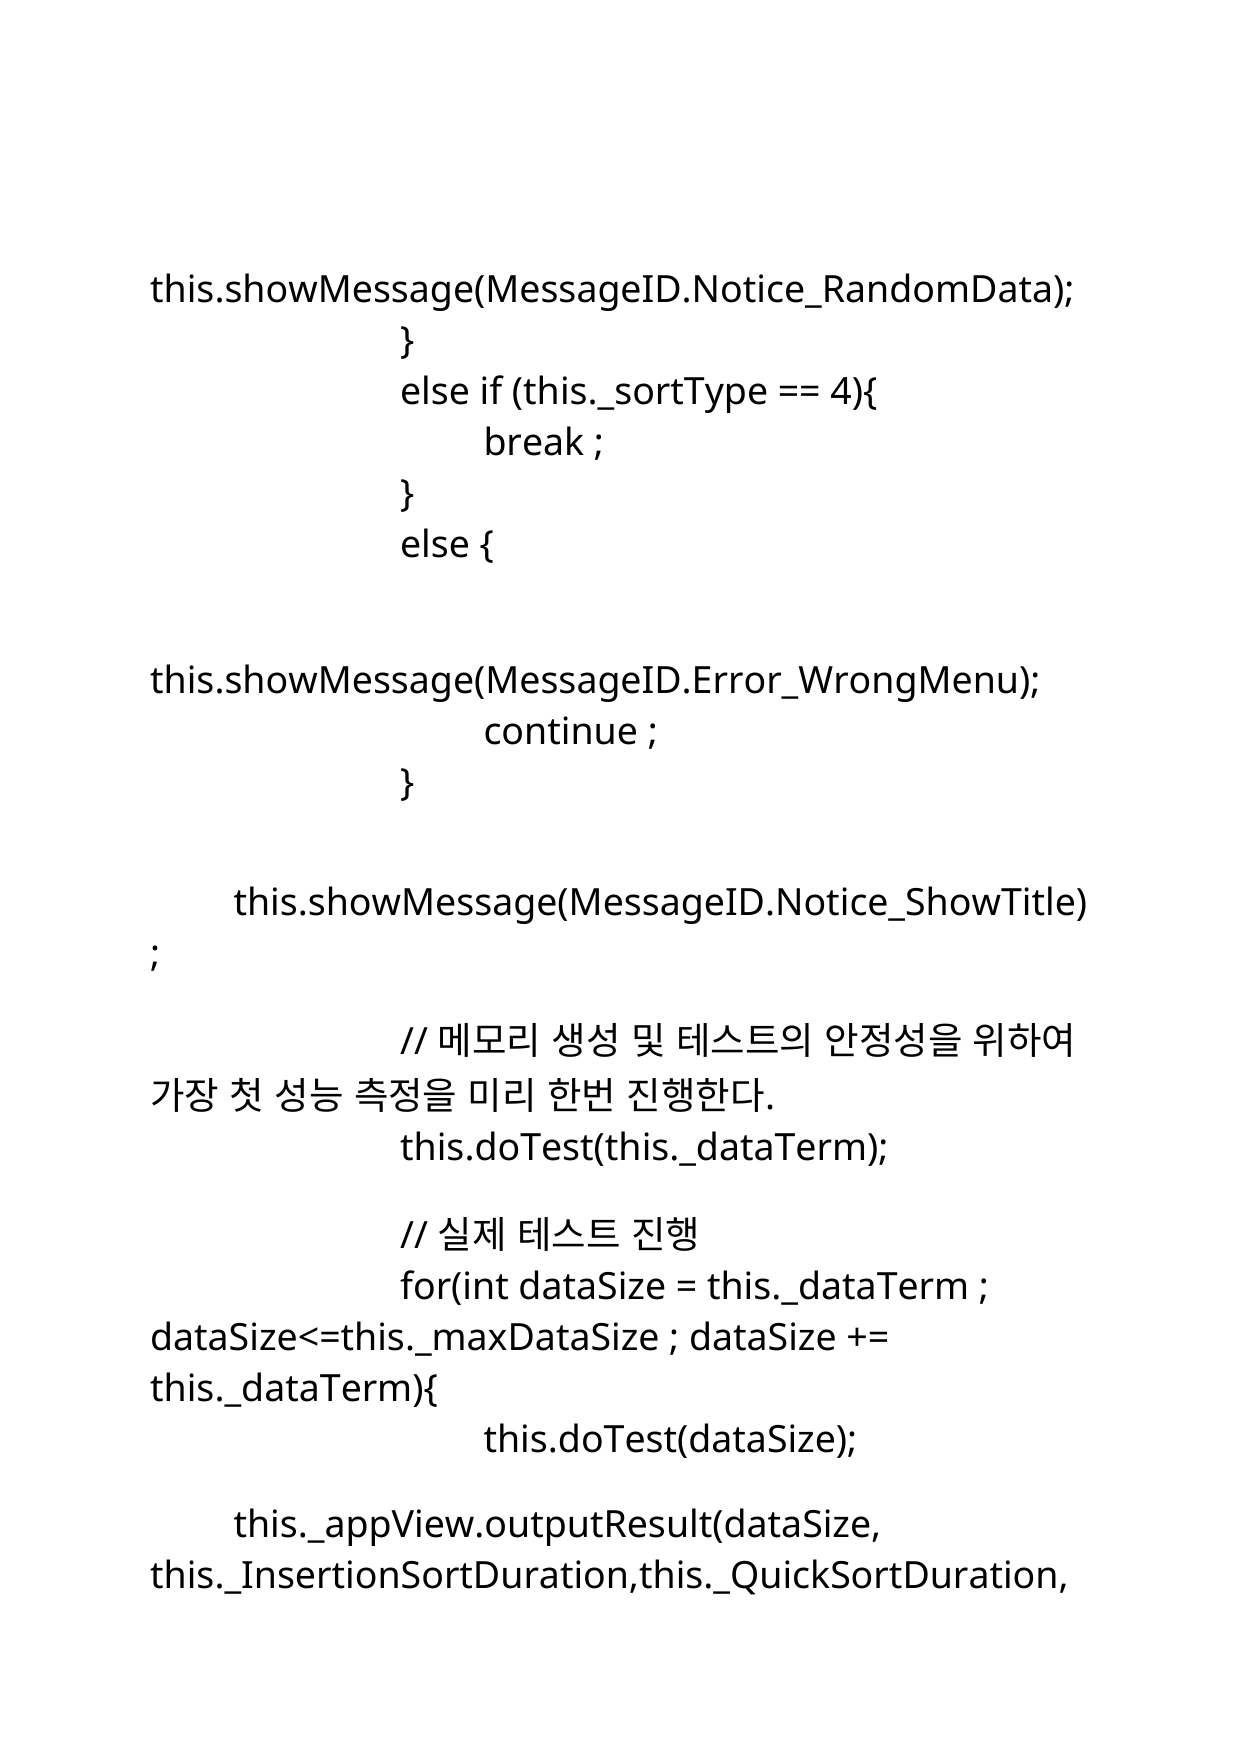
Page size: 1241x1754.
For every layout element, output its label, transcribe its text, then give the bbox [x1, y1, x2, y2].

text this.showMessage(MessageID.Notice_RandomData); [150, 177, 1090, 313]
text // 실제 테스트 진행 [150, 1205, 1090, 1259]
text for(int dataSize = this._dataTerm ; dataSize<=this._maxDataSize ; dataSize += this._dataTerm){ [150, 1259, 1090, 1413]
text this.doTest(dataSize); [150, 1413, 1090, 1464]
text this.showMessage(MessageID.Notice_ShowTitle) ; [150, 841, 1090, 977]
text continue ; [150, 705, 1090, 756]
text this.doTest(this._dataTerm); [150, 1120, 1090, 1171]
text break ; [150, 415, 1090, 466]
text // 메모리 생성 및 테스트의 안정성을 위하여 가장 첫 성능 측정을 미리 한번 진행한다. [150, 1011, 1090, 1120]
text this.showMessage(MessageID.Error_WrongMenu); [150, 568, 1090, 705]
text else if (this._sortType == 4){ [150, 364, 1090, 415]
text } [150, 756, 1090, 807]
text } [150, 313, 1090, 364]
text else { [150, 517, 1090, 568]
text } [150, 466, 1090, 517]
text this._appView.outputResult(dataSize, this._InsertionSortDuration,this._QuickSortDuration, [150, 1464, 1090, 1600]
